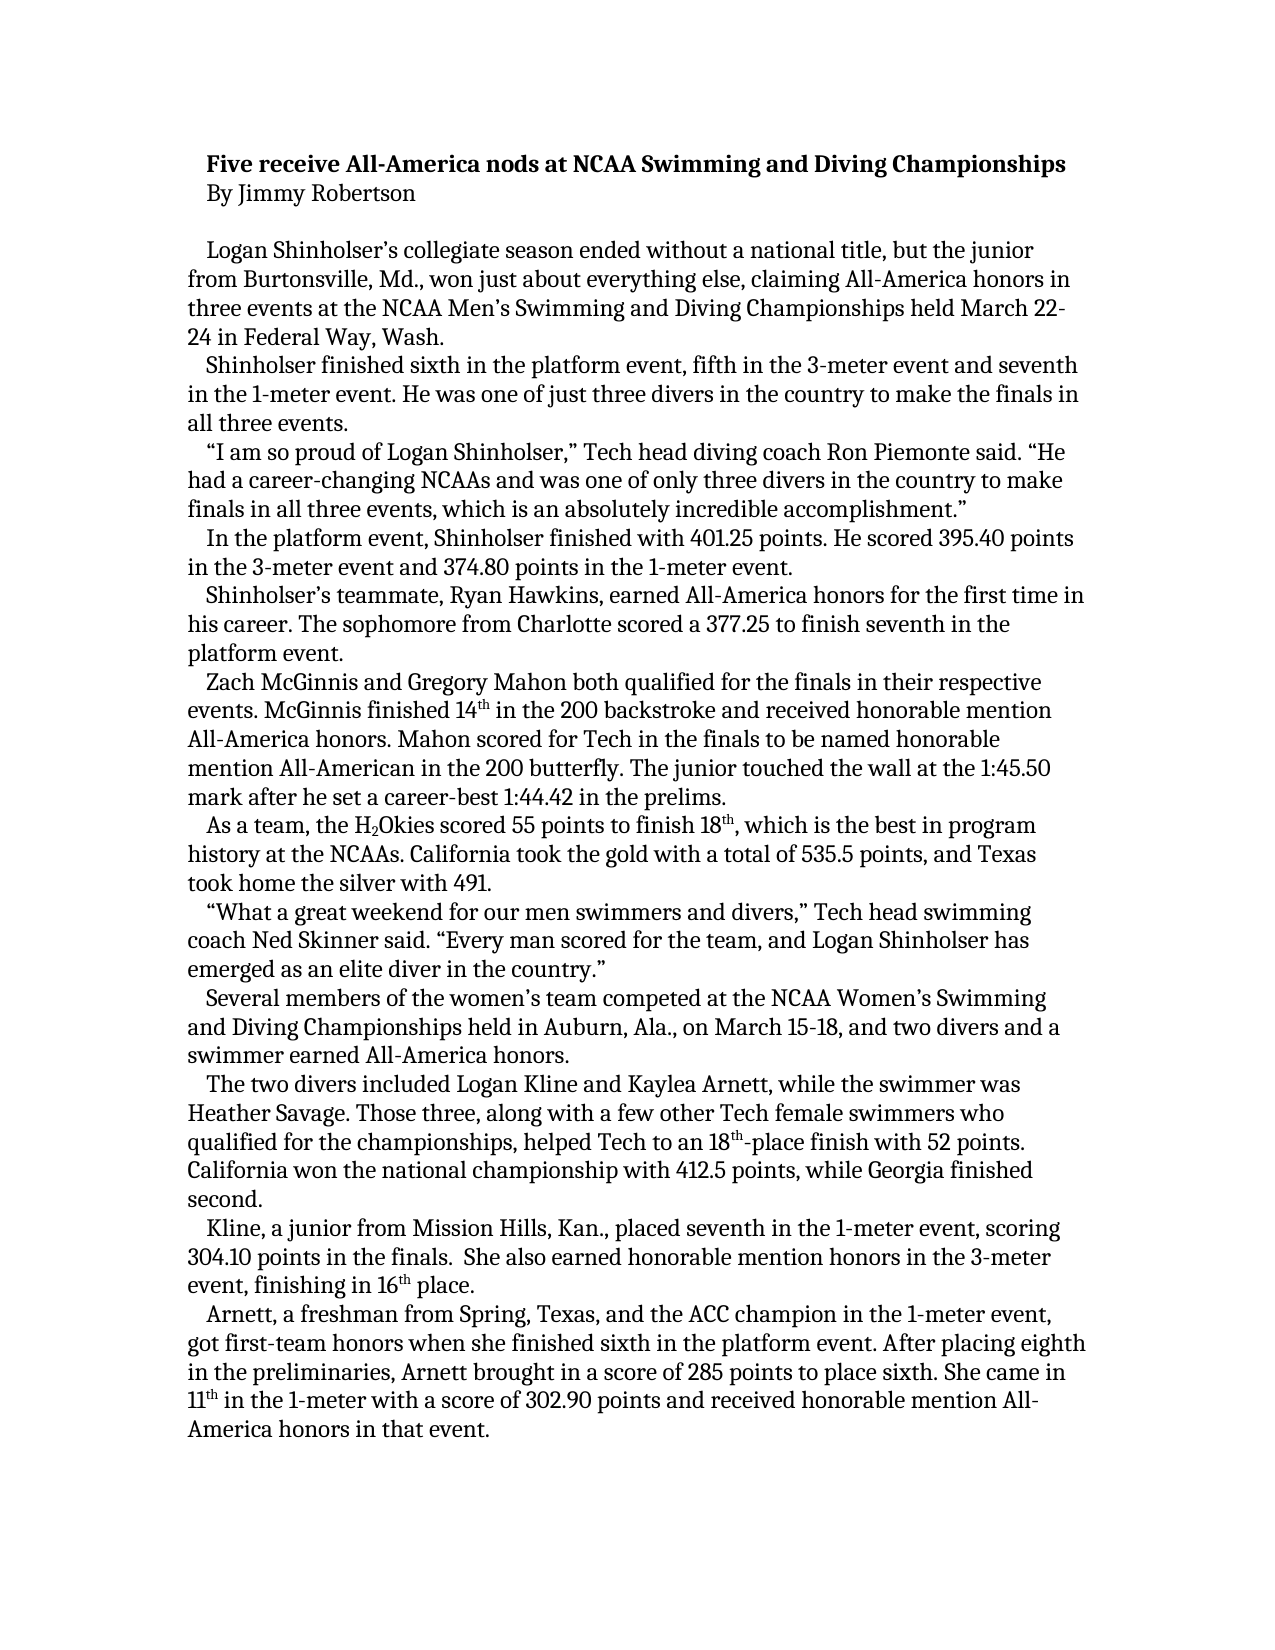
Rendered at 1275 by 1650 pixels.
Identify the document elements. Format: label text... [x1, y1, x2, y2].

text By Jimmy Robertson [187, 179, 1087, 207]
text “I am so proud of Logan Shinholser,” Tech head diving coach Ron Piemonte said. “He had a career-changing NCAAs and was one of only three divers in the country to make finals in all three events, which is an absolutely incredible accomplishment.” [187, 437, 1087, 524]
text Several members of the women’s team competed at the NCAA Women’s Swimming and Diving Championships held in Auburn, Ala., on March 15-18, and two divers and a swimmer earned All-America honors. [187, 984, 1087, 1070]
text Logan Shinholser’s collegiate season ended without a national title, but the junior from Burtonsville, Md., won just about everything else, claiming All-America honors in three events at the NCAA Men’s Swimming and Diving Championships held March 22-24 in Federal Way, Wash. [187, 236, 1087, 351]
text Shinholser finished sixth in the platform event, fifth in the 3-meter event and seventh in the 1-meter event. He was one of just three divers in the country to make the finals in all three events. [187, 351, 1087, 437]
text In the platform event, Shinholser finished with 401.25 points. He scored 395.40 points in the 3-meter event and 374.80 points in the 1-meter event. [187, 524, 1087, 581]
text The two divers included Logan Kline and Kaylea Arnett, while the swimmer was Heather Savage. Those three, along with a few other Tech female swimmers who qualified for the championships, helped Tech to an 18th-place finish with 52 points. California won the national championship with 412.5 points, while Georgia finished second. [187, 1070, 1087, 1214]
text Shinholser’s teammate, Ryan Hawkins, earned All-America honors for the first time in his career. The sophomore from Charlotte scored a 377.25 to finish seventh in the platform event. [187, 581, 1087, 667]
text Five receive All-America nods at NCAA Swimming and Diving Championships [187, 150, 1087, 179]
text As a team, the H2Okies scored 55 points to finish 18th, which is the best in program history at the NCAAs. California took the gold with a total of 535.5 points, and Texas took home the silver with 491. [187, 811, 1087, 897]
text Arnett, a freshman from Spring, Texas, and the ACC champion in the 1-meter event, got first-team honors when she finished sixth in the platform event. After placing eighth in the preliminaries, Arnett brought in a score of 285 points to place sixth. She came in 11th in the 1-meter with a score of 302.90 points and received honorable mention All-America honors in that event. [187, 1300, 1087, 1444]
text “What a great weekend for our men swimmers and divers,” Tech head swimming coach Ned Skinner said. “Every man scored for the team, and Logan Shinholser has emerged as an elite diver in the country.” [187, 897, 1087, 984]
text Zach McGinnis and Gregory Mahon both qualified for the finals in their respective events. McGinnis finished 14th in the 200 backstroke and received honorable mention All-America honors. Mahon scored for Tech in the finals to be named honorable mention All-American in the 200 butterfly. The junior touched the wall at the 1:45.50 mark after he set a career-best 1:44.42 in the prelims. [187, 667, 1087, 811]
text Kline, a junior from Mission Hills, Kan., placed seventh in the 1-meter event, scoring 304.10 points in the finals. She also earned honorable mention honors in the 3-meter event, finishing in 16th place. [187, 1214, 1087, 1300]
